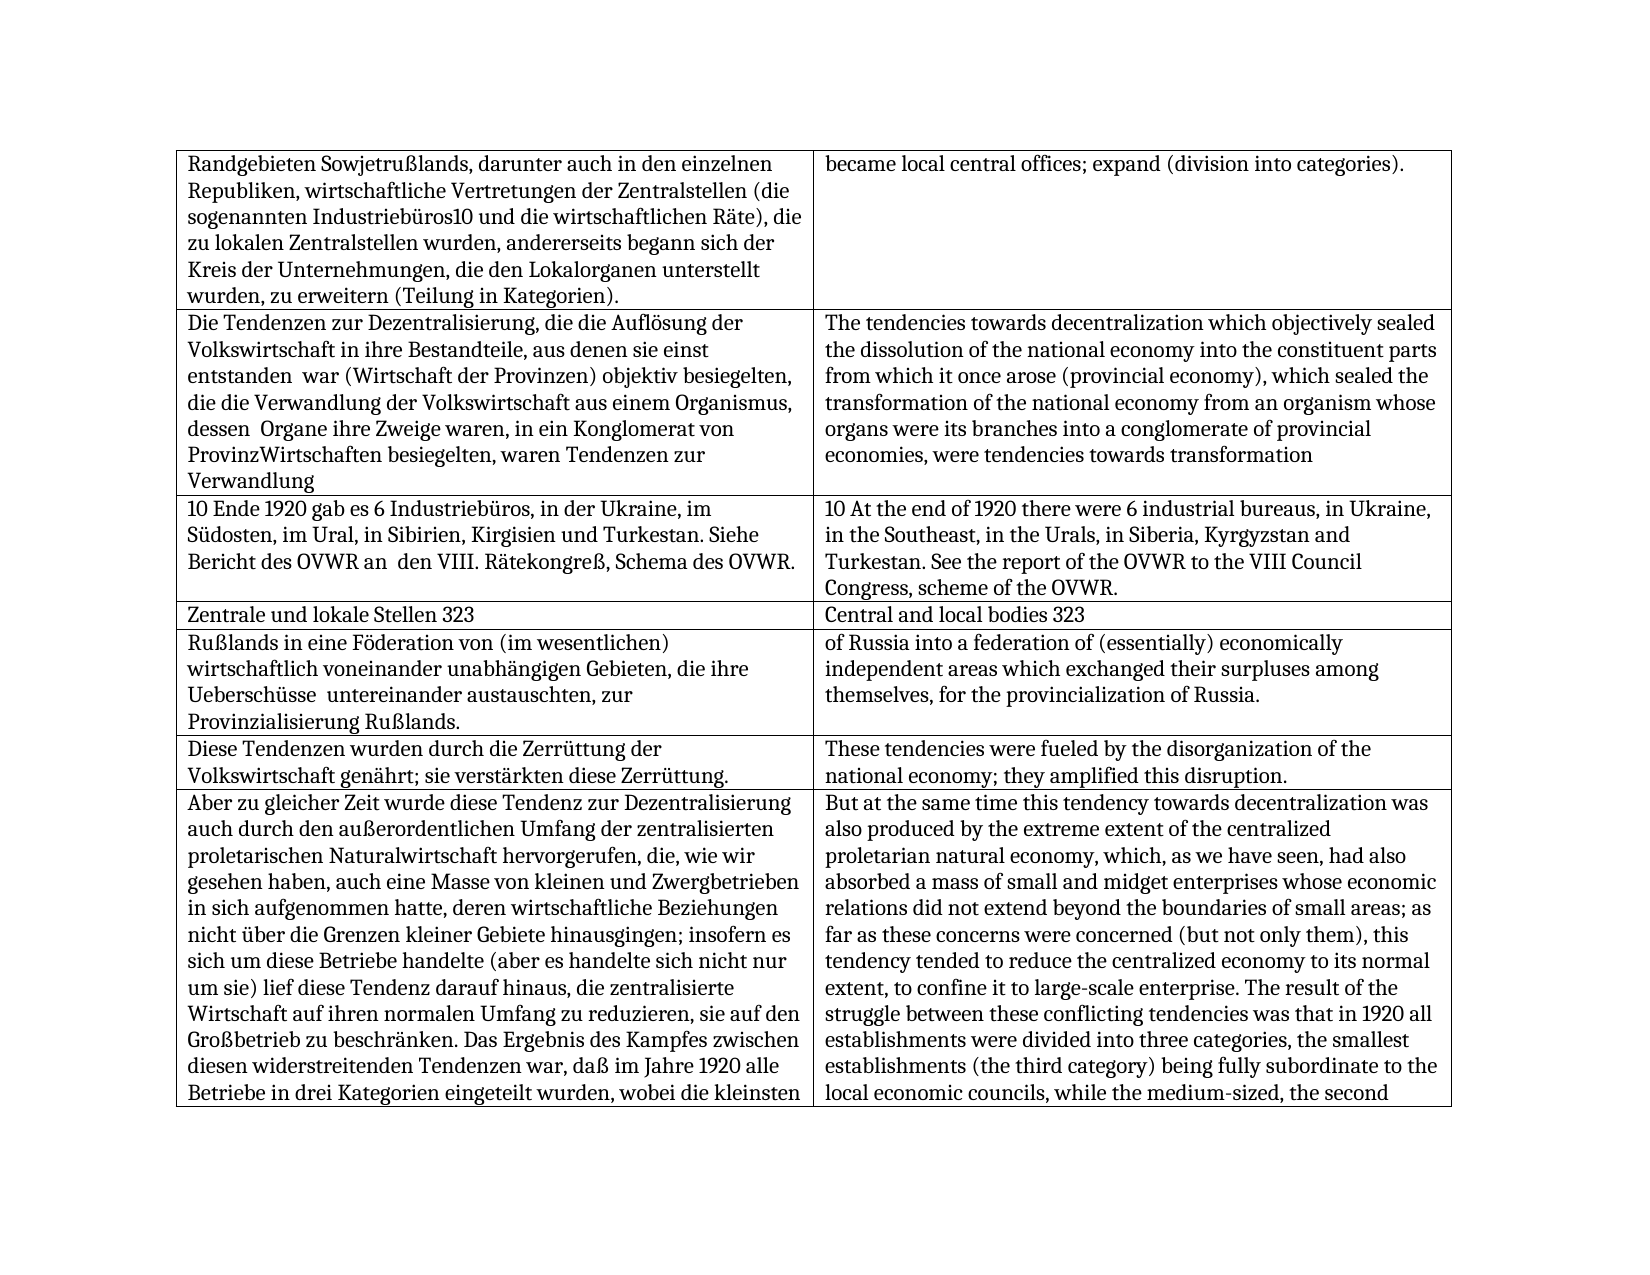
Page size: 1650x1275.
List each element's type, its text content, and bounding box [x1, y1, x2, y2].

table_cell of Russia into a federation of (essentially) economically independent areas which exchanged their surpluses among themselves, for the provincialization of Russia. [814, 630, 1451, 735]
table_cell Central and local bodies 323 [814, 602, 1451, 628]
table_cell The tendencies towards decentralization which objectively sealed the dissolution of the national economy into the constituent parts from which it once arose (provincial economy), which sealed the transformation of the national economy from an organism whose organs were its branches into a conglomerate of provincial economies, were tendencies towards transformation [814, 310, 1451, 495]
table_cell Diese Tendenzen wurden durch die Zerrüttung der Volkswirtschaft genährt; sie verstärkten diese Zerrüttung. [177, 736, 813, 789]
table_cell Rußlands in eine Föderation von (im wesentlichen) wirtschaftlich voneinander unabhängigen Gebieten, die ihre Ueberschüsse untereinander austauschten, zur Provinzialisierung Rußlands. [177, 630, 813, 735]
table_cell Die Tendenzen zur Dezentralisierung, die die Auflösung der Volkswirtschaft in ihre Bestandteile, aus denen sie einst entstanden war (Wirtschaft der Provinzen) objektiv besiegelten, die die Verwandlung der Volkswirtschaft aus einem Organismus, dessen Organe ihre Zweige waren, in ein Konglomerat von ProvinzWirtschaften besiegelten, waren Tendenzen zur Verwandlung [177, 310, 813, 495]
table_cell Zentrale und lokale Stellen 323 [177, 602, 813, 628]
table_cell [177, 151, 813, 309]
table_cell These tendencies were fueled by the disorganization of the national economy; they amplified this disruption. [814, 736, 1451, 789]
table_cell 10 Ende 1920 gab es 6 Industriebüros, in der Ukraine, im Südosten, im Ural, in Sibirien, Kirgisien und Turkestan. Siehe Bericht des OVWR an den VIII. Rätekongreß, Schema des OVWR. [177, 496, 813, 601]
table_cell 10 At the end of 1920 there were 6 industrial bureaus, in Ukraine, in the Southeast, in the Urals, in Siberia, Kyrgyzstan and Turkestan. See the report of the OVWR to the VIII Council Congress, scheme of the OVWR. [814, 496, 1451, 601]
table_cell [814, 151, 1451, 309]
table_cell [177, 790, 813, 1106]
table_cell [814, 790, 1451, 1106]
